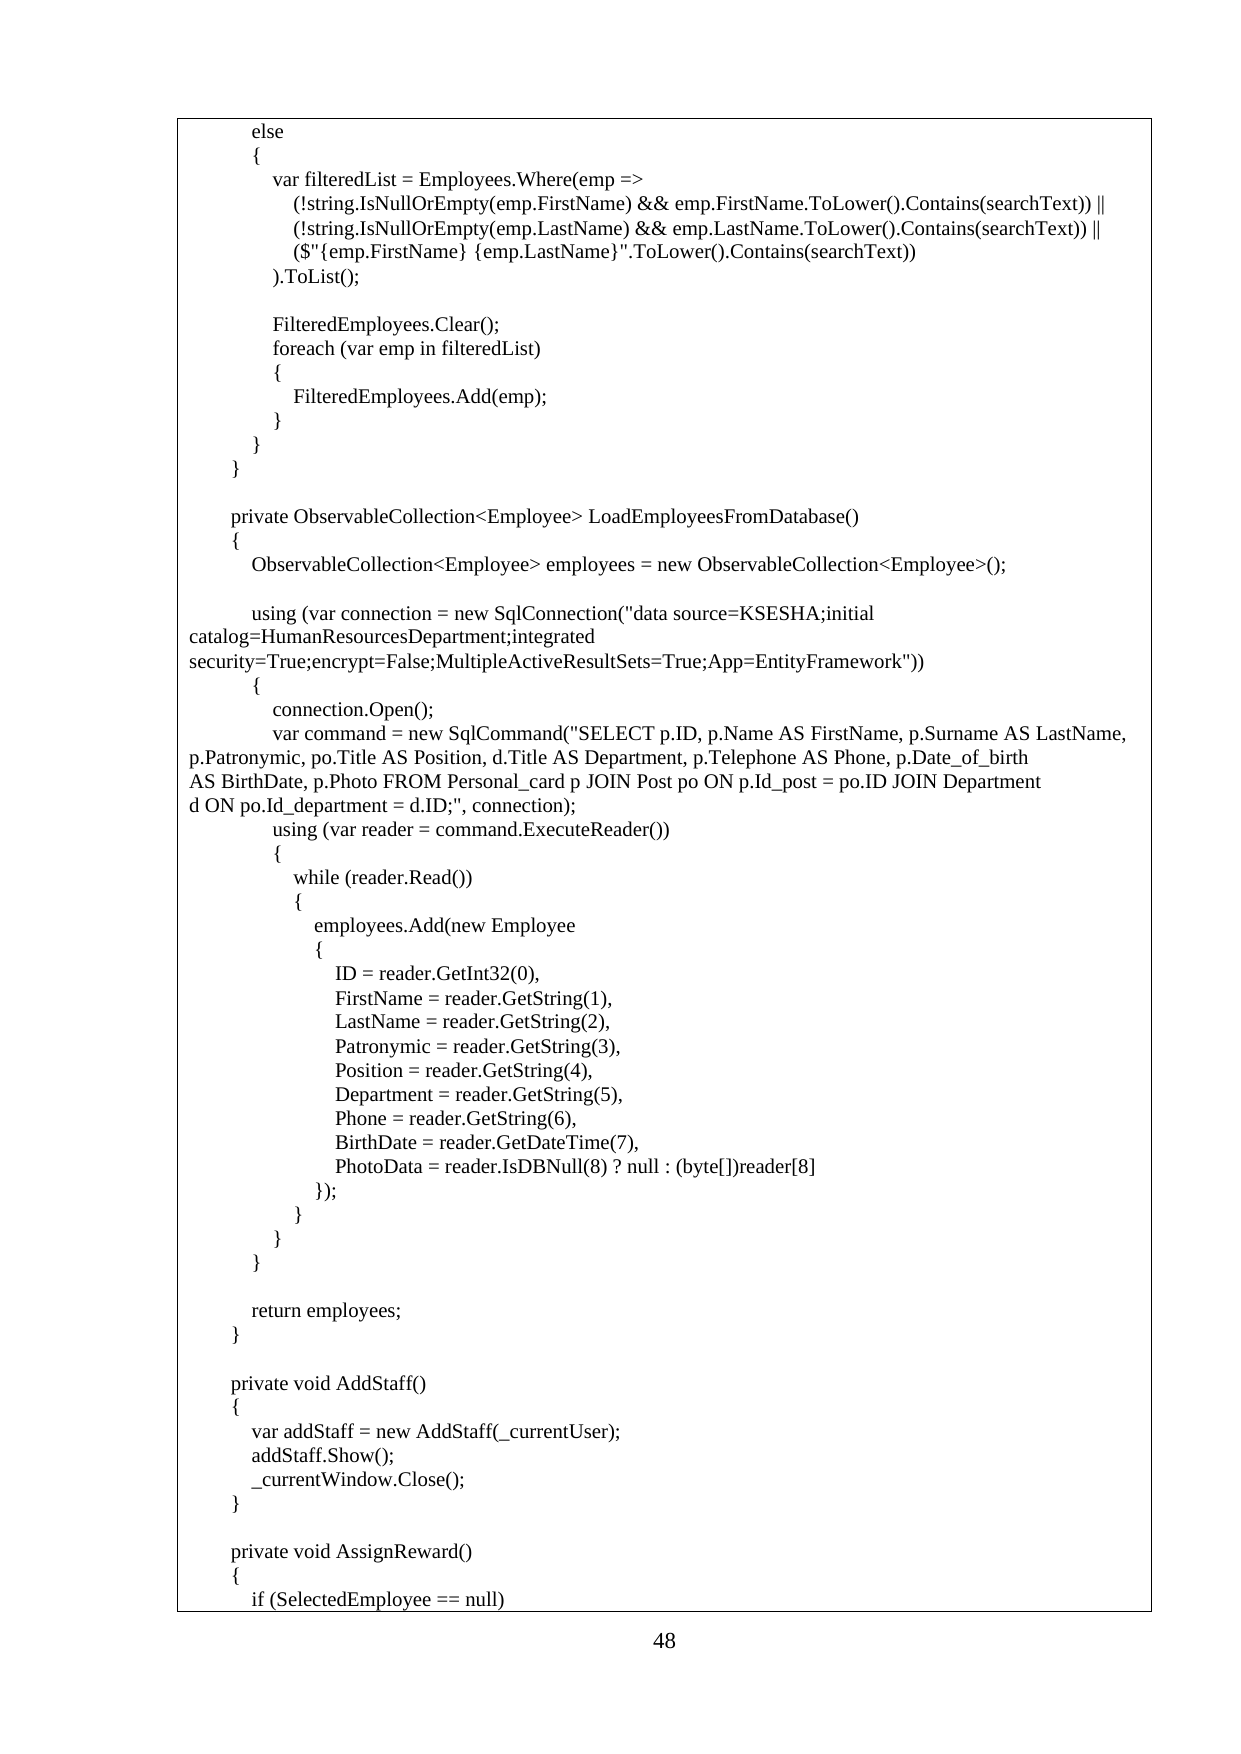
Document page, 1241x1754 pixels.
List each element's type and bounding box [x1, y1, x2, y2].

table_header [178, 119, 1151, 1611]
